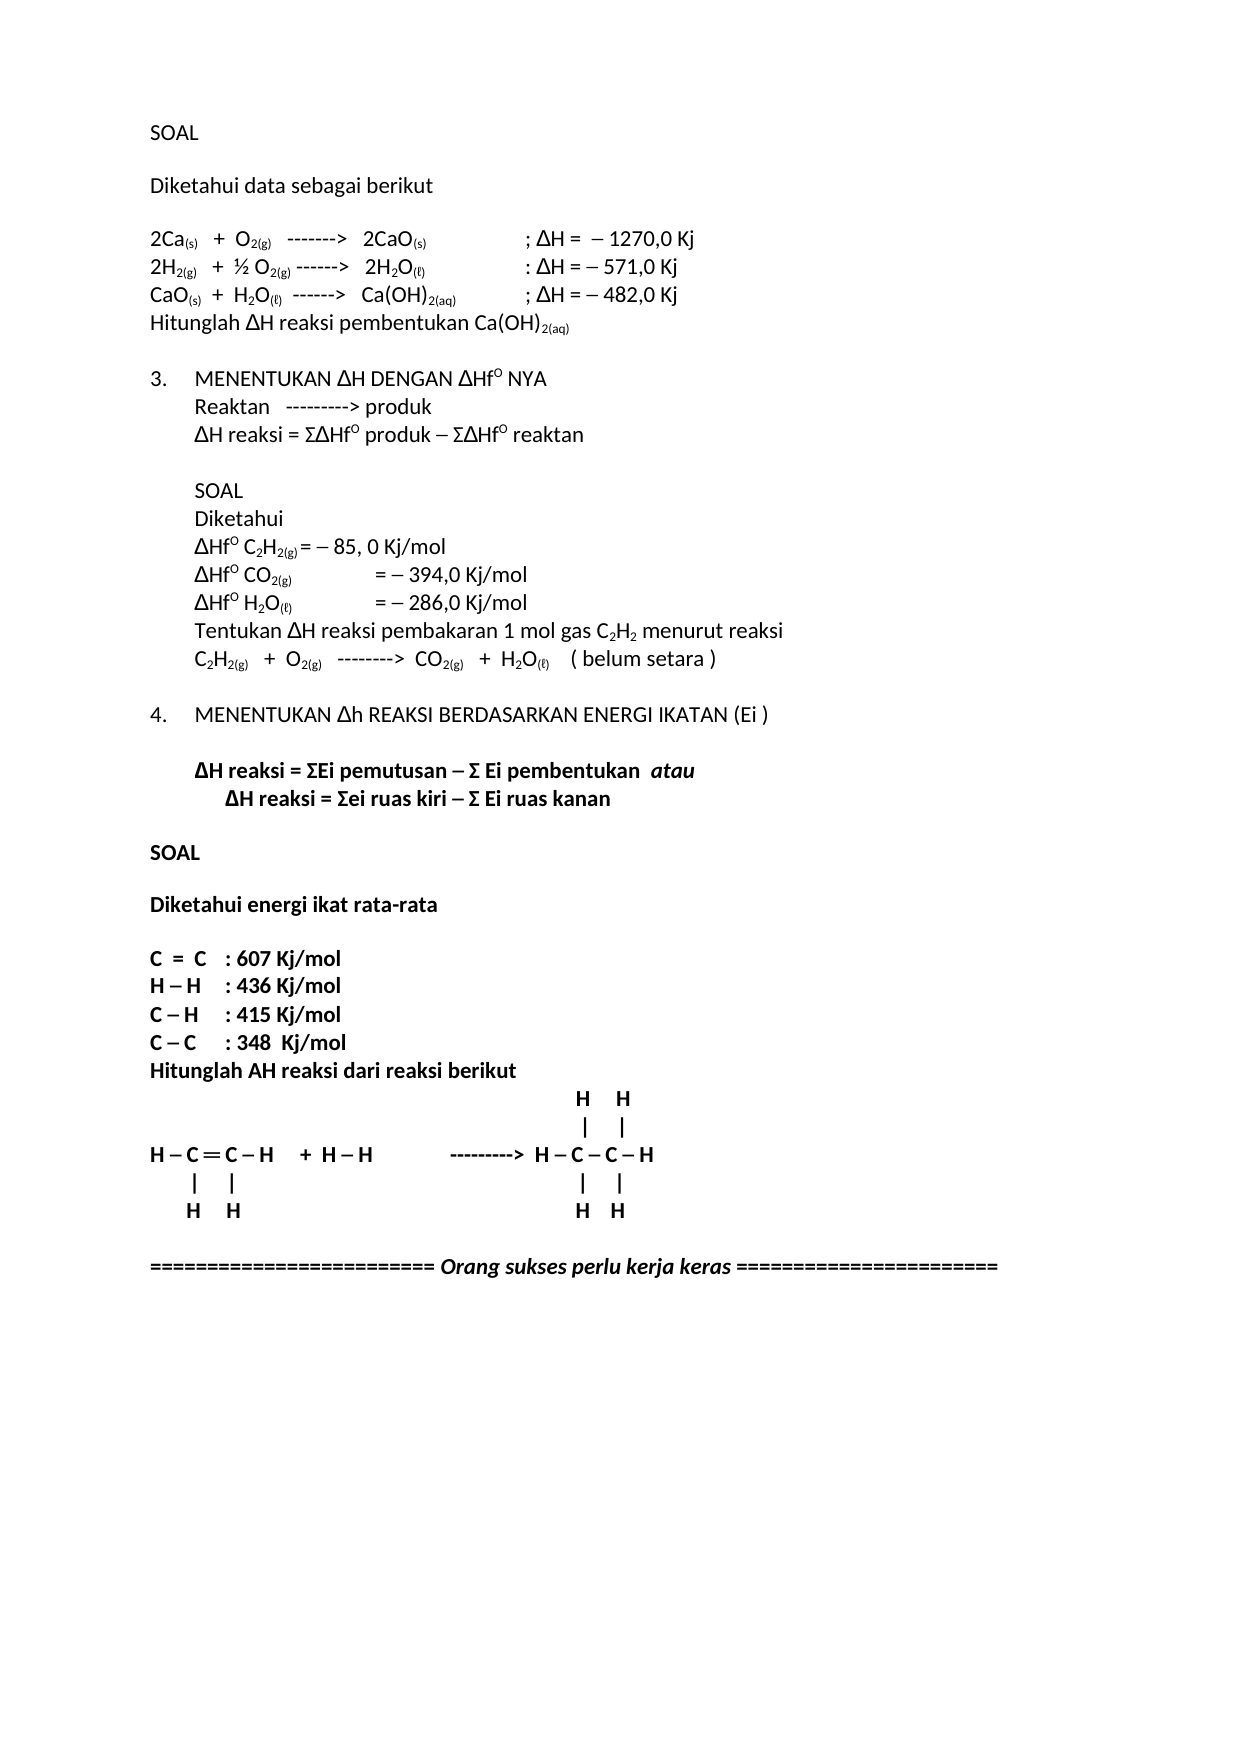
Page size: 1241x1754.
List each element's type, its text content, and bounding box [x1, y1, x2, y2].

text ǀ ǀ [150, 1112, 1090, 1140]
list C2H2(g) + O2(g) --------> CO2(g) + H2O(ℓ) ( belum setara ) [194, 644, 1090, 672]
text SOAL [150, 118, 1090, 146]
text ========================= Orang sukses perlu kerja keras ======================= [150, 1252, 1090, 1280]
text Hitunglah AH reaksi dari reaksi berikut [150, 1056, 1090, 1084]
text Diketahui energi ikat rata-rata [150, 891, 1090, 919]
text 2H2(g) + ½ O2(g) ------> 2H2O(ℓ) : ∆H = ─ 571,0 Kj [150, 252, 1090, 280]
list ∆HfO C2H2(g) = ─ 85, 0 Kj/mol [194, 532, 1090, 560]
text CaO(s) + H2O(ℓ) ------> Ca(OH)2(aq) ; ∆H = ─ 482,0 Kj [150, 280, 1090, 308]
list Reaktan ---------> produk [194, 392, 1090, 420]
list ∆H reaksi = ΣEi pemutusan ─ Σ Ei pembentukan atau [194, 757, 1090, 784]
text Diketahui data sebagai berikut [150, 171, 1090, 199]
list Tentukan ∆H reaksi pembakaran 1 mol gas C2H2 menurut reaksi [194, 616, 1090, 644]
text H H H H [150, 1196, 1090, 1224]
text Hitunglah ∆H reaksi pembentukan Ca(OH)2(aq) [150, 308, 1090, 336]
text H ─ C ═ C ─ H + H ─ H ---------> H ─ C ─ C ─ H [150, 1140, 1090, 1168]
text C = C : 607 Kj/mol [150, 944, 1090, 972]
list ∆HfO CO2(g) = ─ 394,0 Kj/mol [194, 560, 1090, 588]
text H ─ H : 436 Kj/mol [150, 972, 1090, 1000]
list MENENTUKAN ∆H DENGAN ∆HfO NYA [150, 364, 1090, 392]
text H H [150, 1084, 1090, 1112]
text 2Ca(s) + O2(g) -------> 2CaO(s) ; ∆H = ─ 1270,0 Kj [150, 224, 1090, 252]
list ∆H reaksi = Σ∆HfO produk ─ Σ∆HfO reaktan [194, 420, 1090, 448]
text C ─ C : 348 Kj/mol [150, 1028, 1090, 1056]
text ∆H reaksi = Σei ruas kiri ─ Σ Ei ruas kanan [150, 784, 1090, 813]
text SOAL [150, 838, 1090, 866]
list ∆HfO H2O(ℓ) = ─ 286,0 Kj/mol [194, 588, 1090, 616]
list Diketahui [194, 504, 1090, 532]
text C ─ H : 415 Kj/mol [150, 1000, 1090, 1028]
text ǀ ǀ ǀ ǀ [150, 1168, 1090, 1196]
list SOAL [194, 476, 1090, 504]
list MENENTUKAN ∆h REAKSI BERDASARKAN ENERGI IKATAN (Ei ) [150, 701, 1090, 728]
